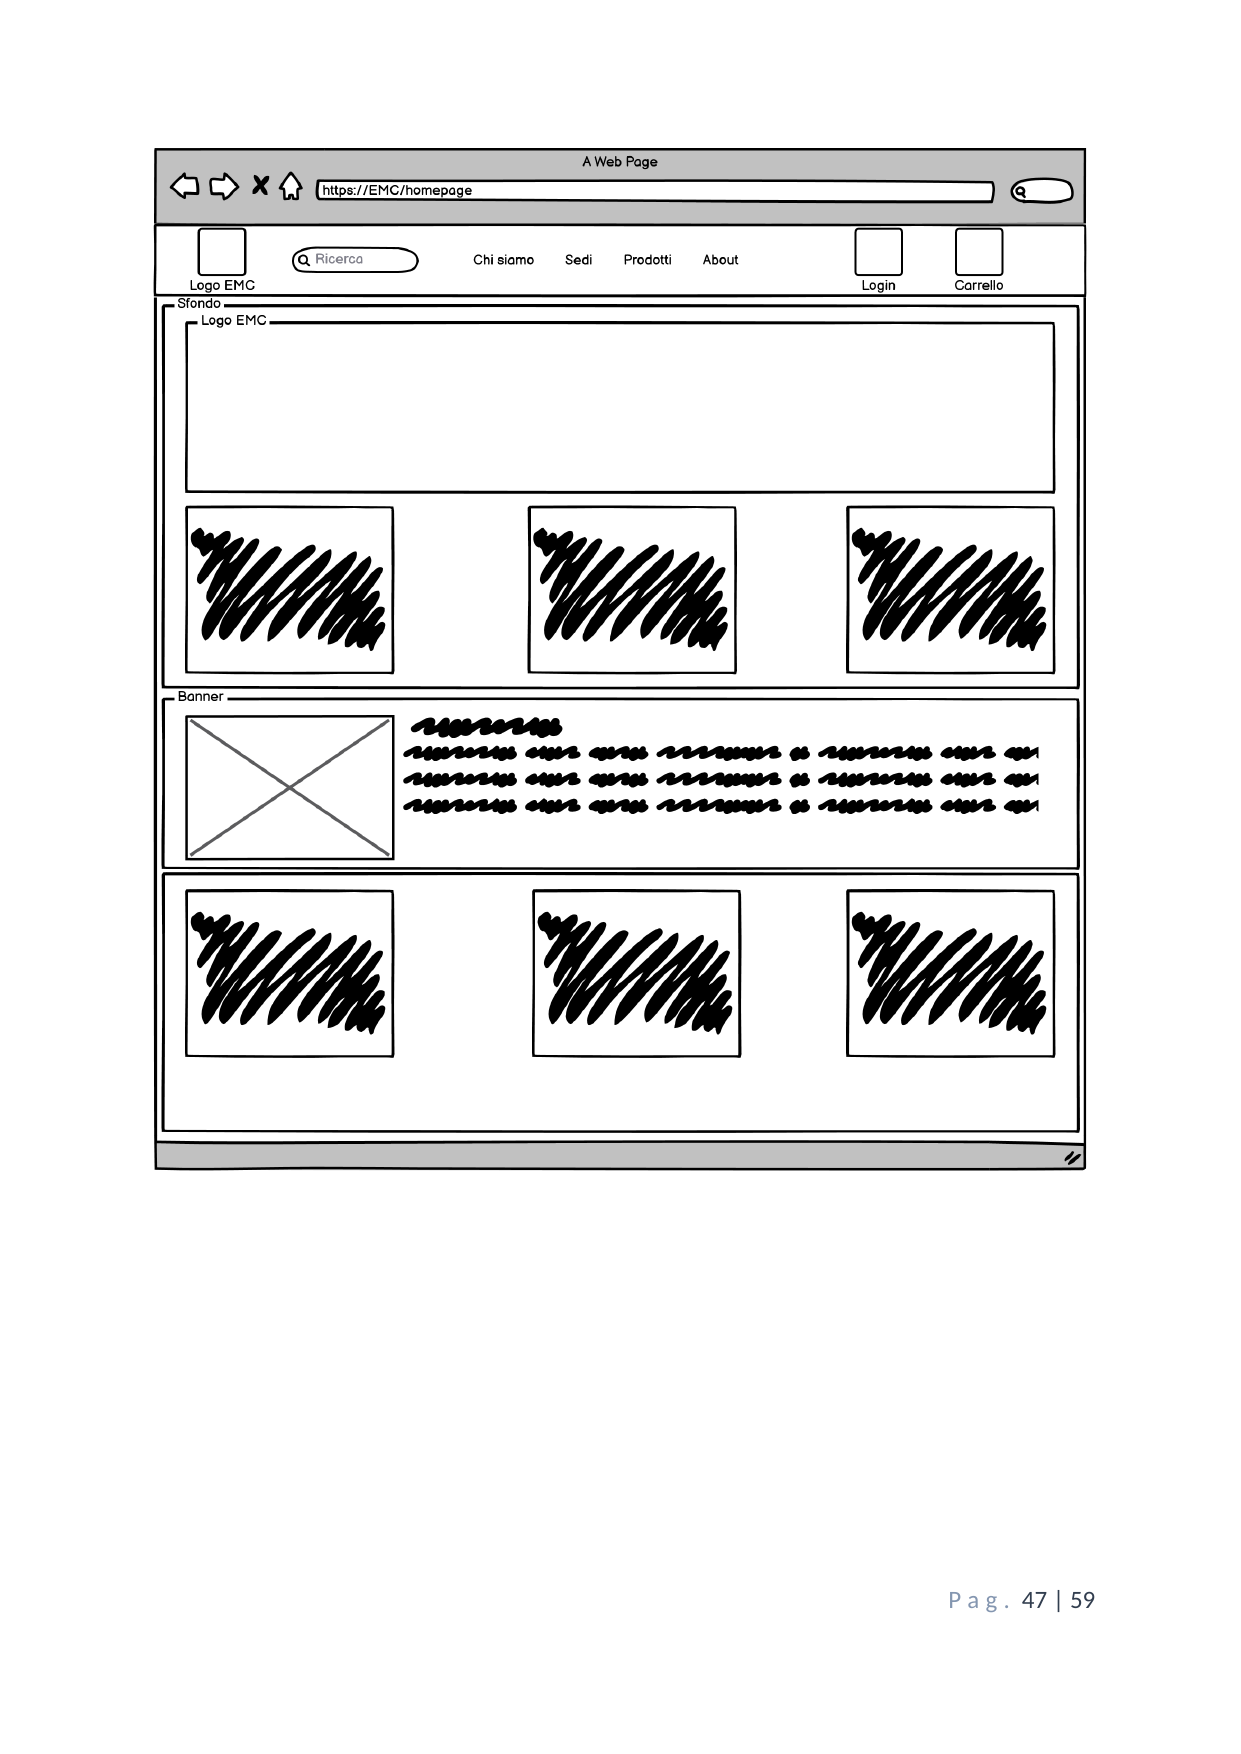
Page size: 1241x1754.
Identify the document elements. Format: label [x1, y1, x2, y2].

picture [153, 147, 1087, 1171]
